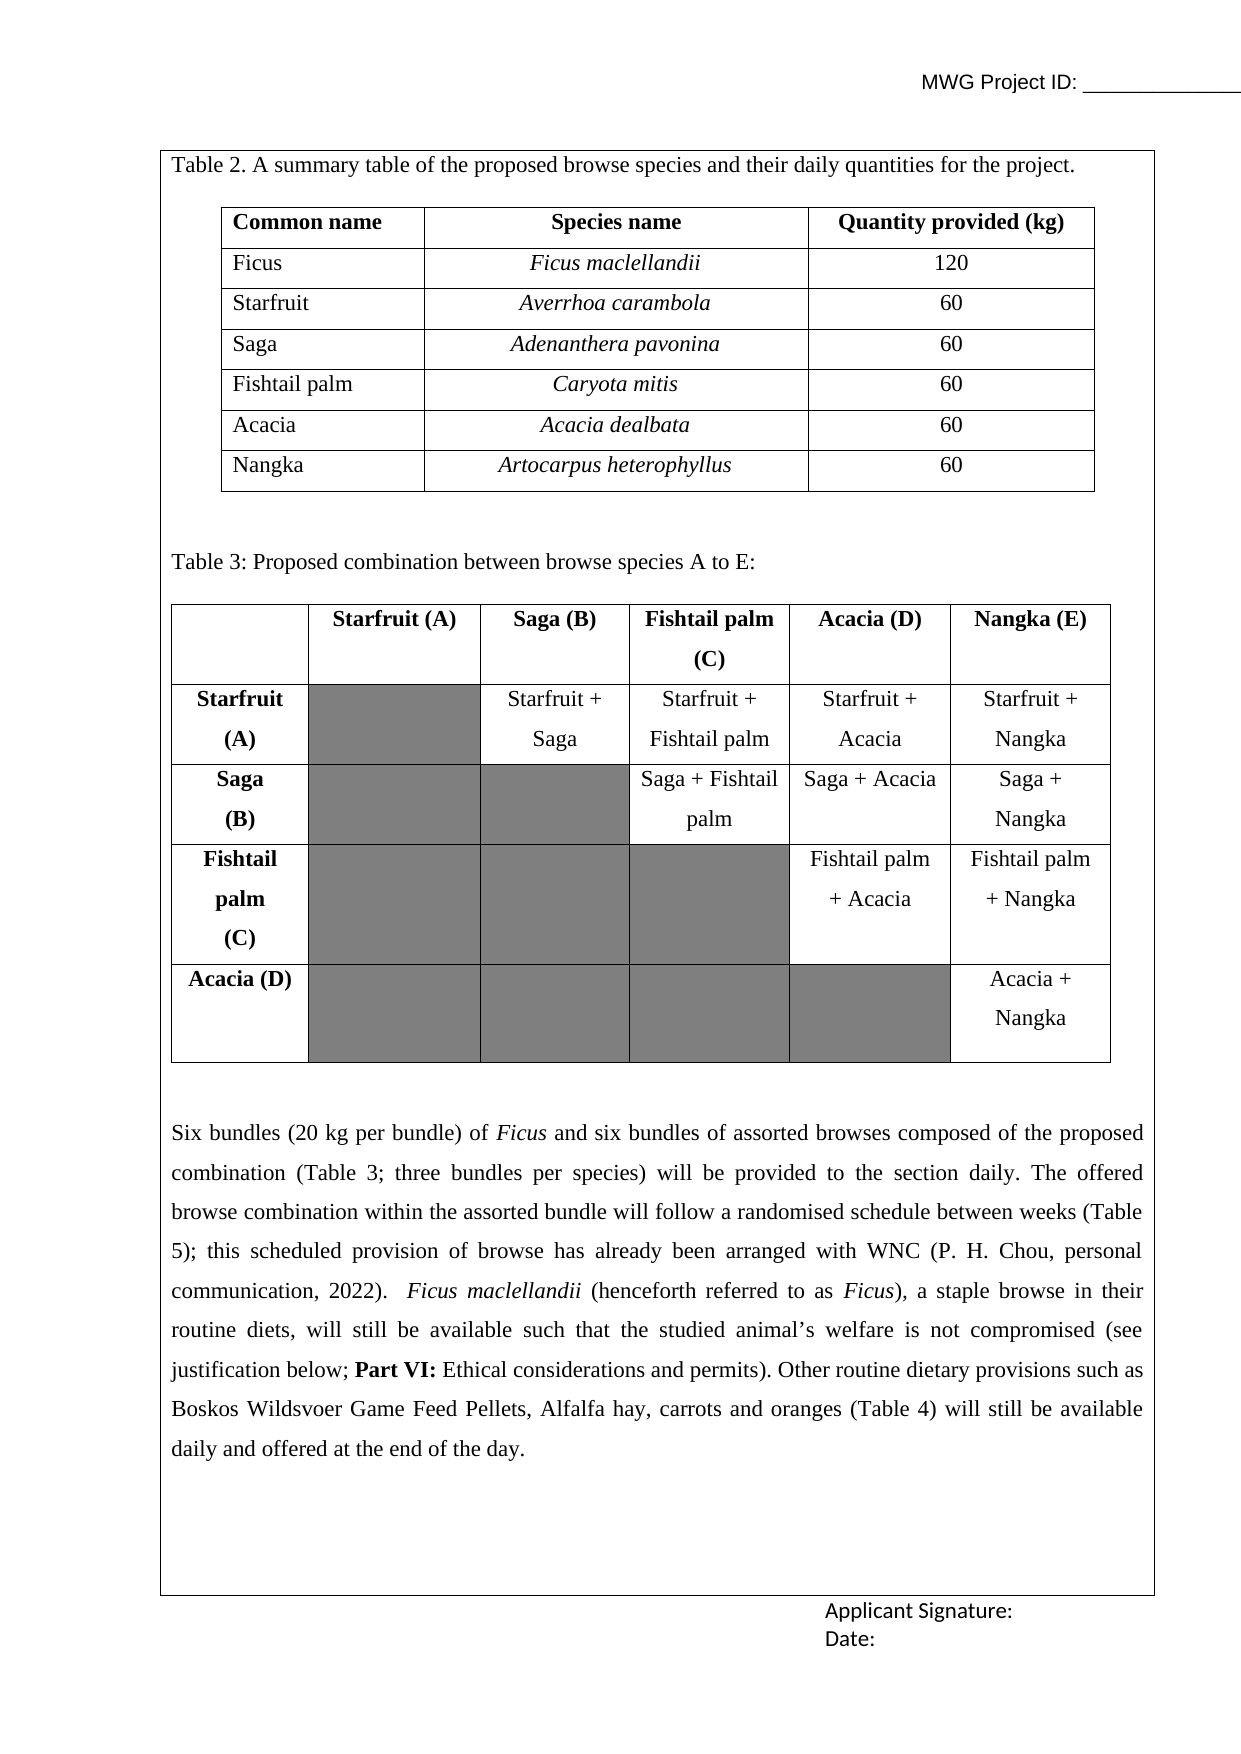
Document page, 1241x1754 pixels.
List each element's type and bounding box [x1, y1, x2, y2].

table_cell [161, 151, 1154, 1595]
